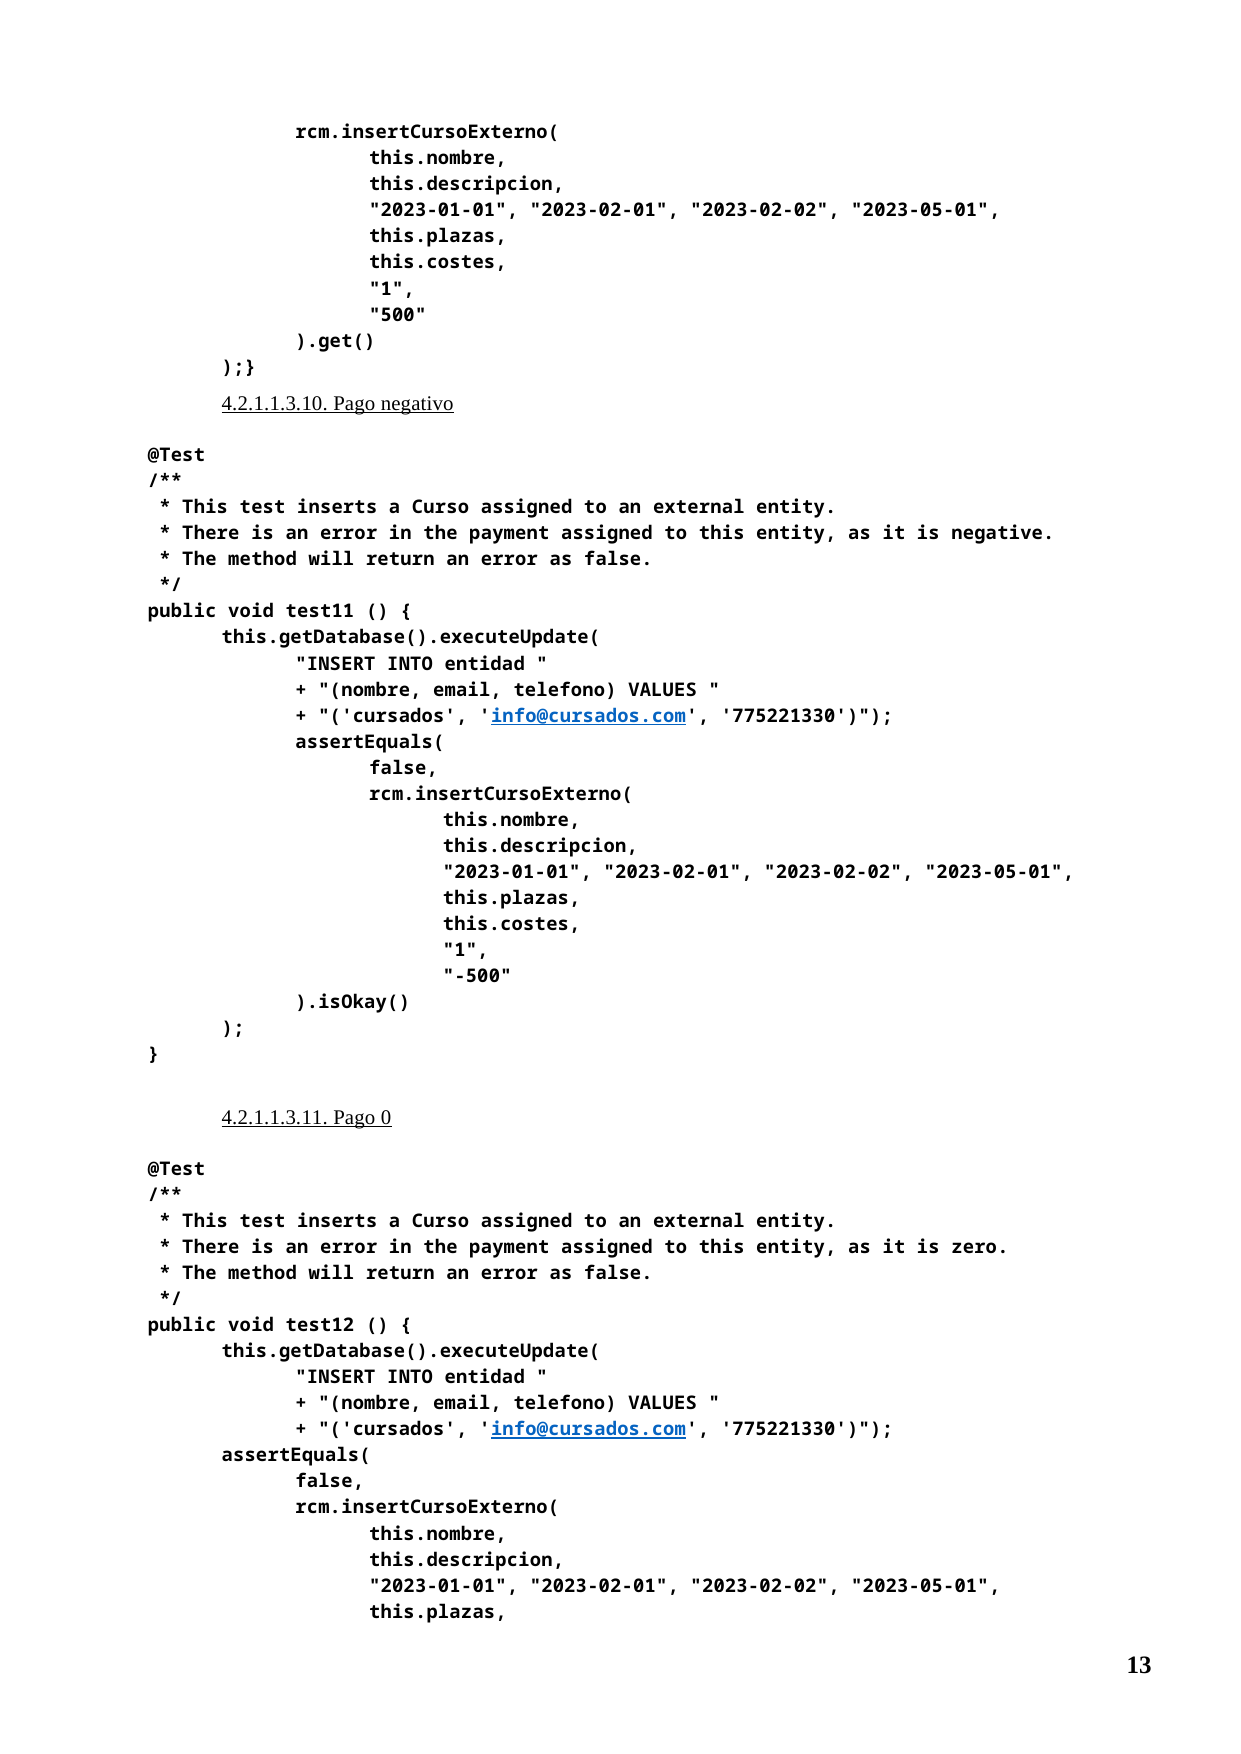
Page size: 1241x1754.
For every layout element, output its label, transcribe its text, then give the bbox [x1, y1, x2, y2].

text public void test12 () { [148, 1311, 1152, 1337]
text this.costes, [295, 248, 1152, 274]
text this.plazas, [295, 222, 1152, 248]
text @Test [148, 441, 1152, 467]
text ); [148, 1014, 1152, 1040]
subtitle 4.2.1.1.3.11. Pago 0 [221, 1105, 1152, 1129]
subtitle 4.2.1.1.3.10. Pago negativo [221, 391, 1152, 415]
text */ [148, 1285, 1152, 1311]
text this.descripcion, [295, 1545, 1152, 1571]
text ).get() [221, 326, 1152, 352]
text "2023-01-01", "2023-02-01", "2023-02-02", "2023-05-01", [369, 858, 1152, 884]
text this.nombre, [369, 806, 1152, 832]
text @Test [148, 1155, 1152, 1181]
text this.plazas, [369, 884, 1152, 910]
text * This test inserts a Curso assigned to an external entity. [148, 493, 1152, 519]
text rcm.insertCursoExterno( [295, 780, 1152, 806]
text * There is an error in the payment assigned to this entity, as it is negative. [148, 519, 1152, 545]
text this.plazas, [295, 1597, 1152, 1623]
text /** [148, 467, 1152, 493]
text rcm.insertCursoExterno( [221, 1493, 1152, 1519]
text + "(nombre, email, telefono) VALUES " [295, 676, 1152, 702]
text this.nombre, [295, 144, 1152, 170]
text this.getDatabase().executeUpdate( [148, 623, 1152, 649]
text this.descripcion, [369, 832, 1152, 858]
text "500" [295, 300, 1152, 326]
text + "('cursados', 'info@cursados.com', '775221330')"); [221, 1415, 1152, 1441]
text "2023-01-01", "2023-02-01", "2023-02-02", "2023-05-01", [295, 196, 1152, 222]
text * The method will return an error as false. [148, 545, 1152, 571]
text this.nombre, [295, 1519, 1152, 1545]
text assertEquals( [148, 1441, 1152, 1467]
text false, [221, 1467, 1152, 1493]
text "INSERT INTO entidad " [221, 1363, 1152, 1389]
text "2023-01-01", "2023-02-01", "2023-02-02", "2023-05-01", [295, 1571, 1152, 1597]
text } [148, 1040, 1152, 1066]
text /** [148, 1181, 1152, 1207]
text "-500" [369, 962, 1152, 988]
text + "('cursados', 'info@cursados.com', '775221330')"); [295, 702, 1152, 728]
text );} [148, 352, 1152, 378]
text assertEquals( [295, 728, 1152, 754]
text * This test inserts a Curso assigned to an external entity. [148, 1207, 1152, 1233]
text rcm.insertCursoExterno( [221, 118, 1152, 144]
text public void test11 () { [148, 597, 1152, 623]
text ).isOkay() [221, 988, 1152, 1014]
text this.getDatabase().executeUpdate( [148, 1337, 1152, 1363]
text * There is an error in the payment assigned to this entity, as it is zero. [148, 1233, 1152, 1259]
text "1", [295, 274, 1152, 300]
text + "(nombre, email, telefono) VALUES " [221, 1389, 1152, 1415]
text false, [295, 754, 1152, 780]
text this.costes, [369, 910, 1152, 936]
text "INSERT INTO entidad " [295, 649, 1152, 676]
text this.descripcion, [295, 170, 1152, 196]
text "1", [369, 936, 1152, 962]
text */ [148, 571, 1152, 597]
text * The method will return an error as false. [148, 1259, 1152, 1285]
